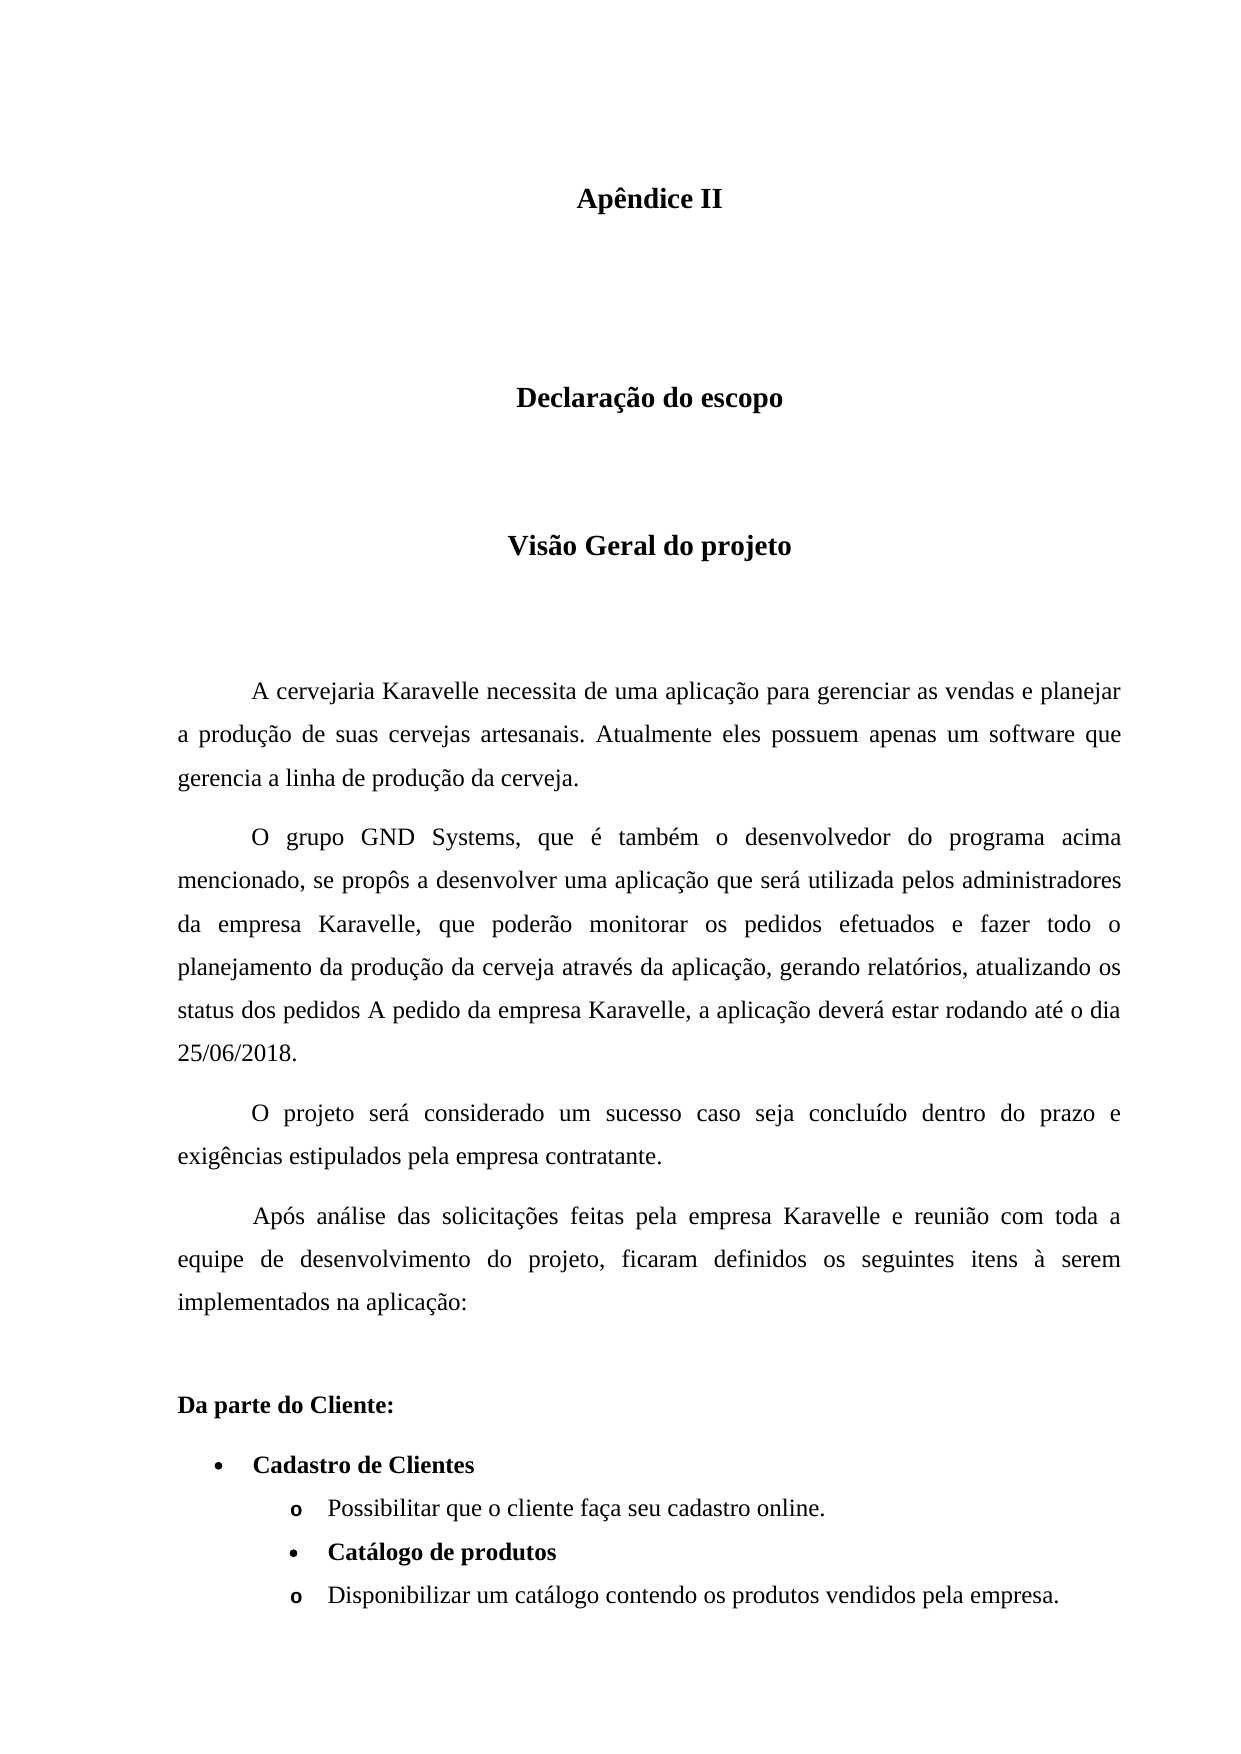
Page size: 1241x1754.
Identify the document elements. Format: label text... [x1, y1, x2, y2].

text Visão Geral do projeto [177, 528, 1122, 562]
list Catálogo de produtos [290, 1537, 1122, 1566]
text O projeto será considerado um sucesso caso seja concluído dentro do prazo e exigências estipulados pela empresa contratante. [177, 1098, 1122, 1170]
subtitle Apêndice II [177, 181, 1122, 215]
text O grupo GND Systems, que é também o desenvolvedor do programa acima mencionado, se propôs a desenvolver uma aplicação que será utilizada pelos administradores da empresa Karavelle, que poderão monitorar os pedidos efetuados e fazer todo o planejamento da produção da cerveja através da aplicação, gerando relatórios, atualizando os status dos pedidos A pedido da empresa Karavelle, a aplicação deverá estar rodando até o dia 25/06/2018. [177, 822, 1122, 1067]
list Disponibilizar um catálogo contendo os produtos vendidos pela empresa. [290, 1580, 1122, 1610]
text Da parte do Cliente: [177, 1390, 1122, 1419]
text Declaração do escopo [177, 380, 1122, 413]
text A cervejaria Karavelle necessita de uma aplicação para gerenciar as vendas e planejar a produção de suas cervejas artesanais. Atualmente eles possuem apenas um software que gerencia a linha de produção da cerveja. [177, 676, 1122, 791]
list Possibilitar que o cliente faça seu cadastro online. [290, 1493, 1122, 1522]
text Após análise das solicitações feitas pela empresa Karavelle e reunião com toda a equipe de desenvolvimento do projeto, ficaram definidos os seguintes itens à serem implementados na aplicação: [177, 1201, 1122, 1316]
list Cadastro de Clientes [215, 1450, 1122, 1478]
